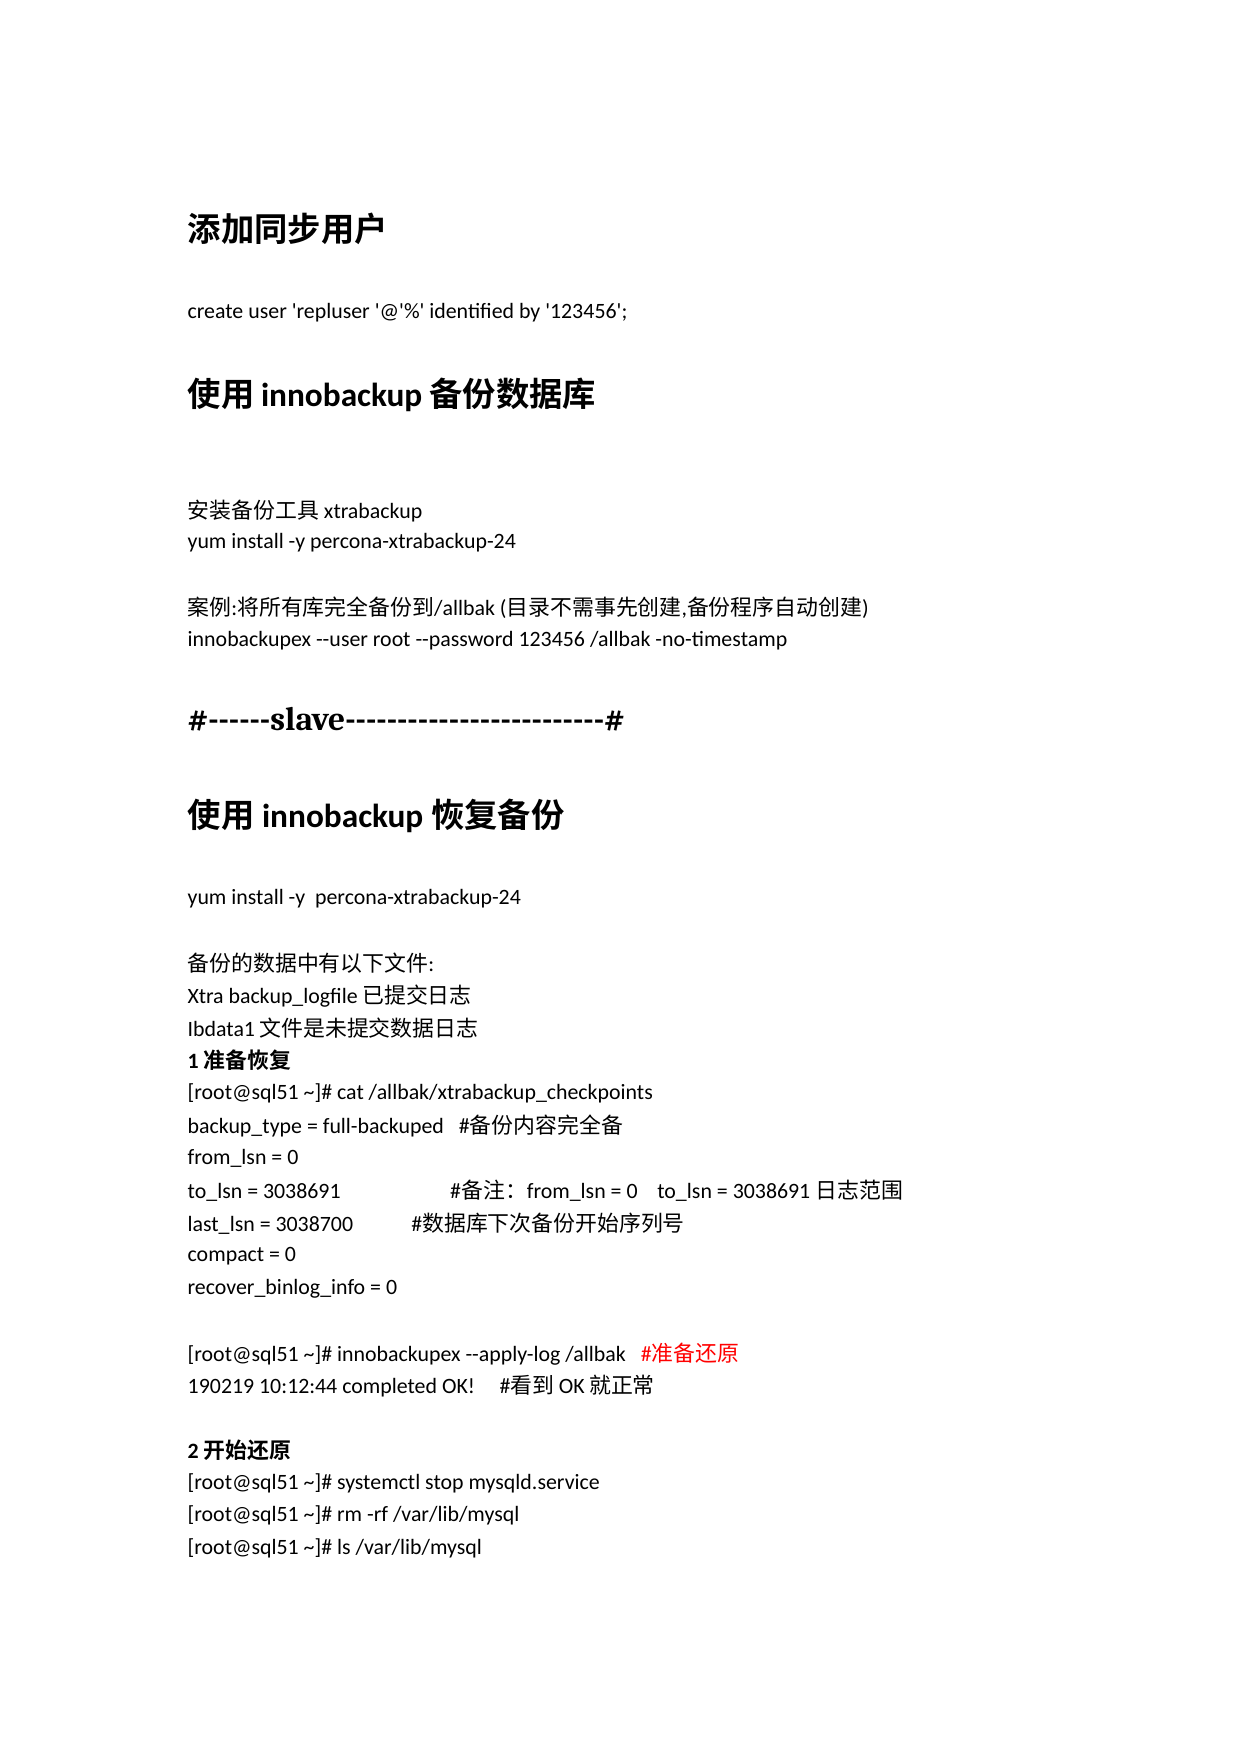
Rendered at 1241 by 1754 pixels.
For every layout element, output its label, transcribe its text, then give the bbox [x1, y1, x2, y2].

subtitle 使用innobackup备份数据库 [187, 359, 1053, 424]
text to_lsn = 3038691 #备注：from_lsn = 0 to_lsn = 3038691 日志范围 [187, 1173, 1053, 1205]
text [root@sql51 ~]# innobackupex --apply-log /allbak #准备还原 [187, 1335, 1053, 1368]
text 备份的数据中有以下文件: [187, 945, 1053, 978]
text 案例:将所有库完全备份到/allbak (目录不需事先创建,备份程序自动创建) [187, 590, 1053, 622]
text backup_type = full-backuped #备份内容完全备 [187, 1108, 1053, 1140]
text [root@sql51 ~]# cat /allbak/xtrabackup_checkpoints [187, 1075, 1053, 1108]
text yum install -y percona-xtrabackup-24 [187, 525, 1053, 557]
text [root@sql51 ~]# ls /var/lib/mysql [187, 1530, 1053, 1563]
text 2 开始还原 [187, 1433, 1053, 1465]
subtitle 使用 innobackup 恢复备份 [187, 780, 1053, 845]
subtitle 添加同步用户 [187, 194, 1053, 259]
text from_lsn = 0 [187, 1140, 1053, 1173]
text 190219 10:12:44 completed OK! #看到OK就正常 [187, 1368, 1053, 1400]
text yum install -y percona-xtrabackup-24 [187, 880, 1053, 913]
text innobackupex --user root --password 123456 /allbak -no-timestamp [187, 622, 1053, 655]
text create user 'repluser '@'%' identified by '123456'; [187, 294, 1053, 327]
text Ibdata1文件是未提交数据日志 [187, 1010, 1053, 1043]
text compact = 0 [187, 1238, 1053, 1270]
text last_lsn = 3038700 #数据库下次备份开始序列号 [187, 1205, 1053, 1238]
subtitle #------slave-------------------------# [187, 687, 1053, 752]
text 1 准备恢复 [187, 1043, 1053, 1075]
text 安装备份工具 xtrabackup [187, 492, 1053, 525]
text recover_binlog_info = 0 [187, 1270, 1053, 1303]
text Xtra backup_logfile已提交日志 [187, 978, 1053, 1010]
text [root@sql51 ~]# systemctl stop mysqld.service [187, 1465, 1053, 1498]
text [root@sql51 ~]# rm -rf /var/lib/mysql [187, 1498, 1053, 1530]
